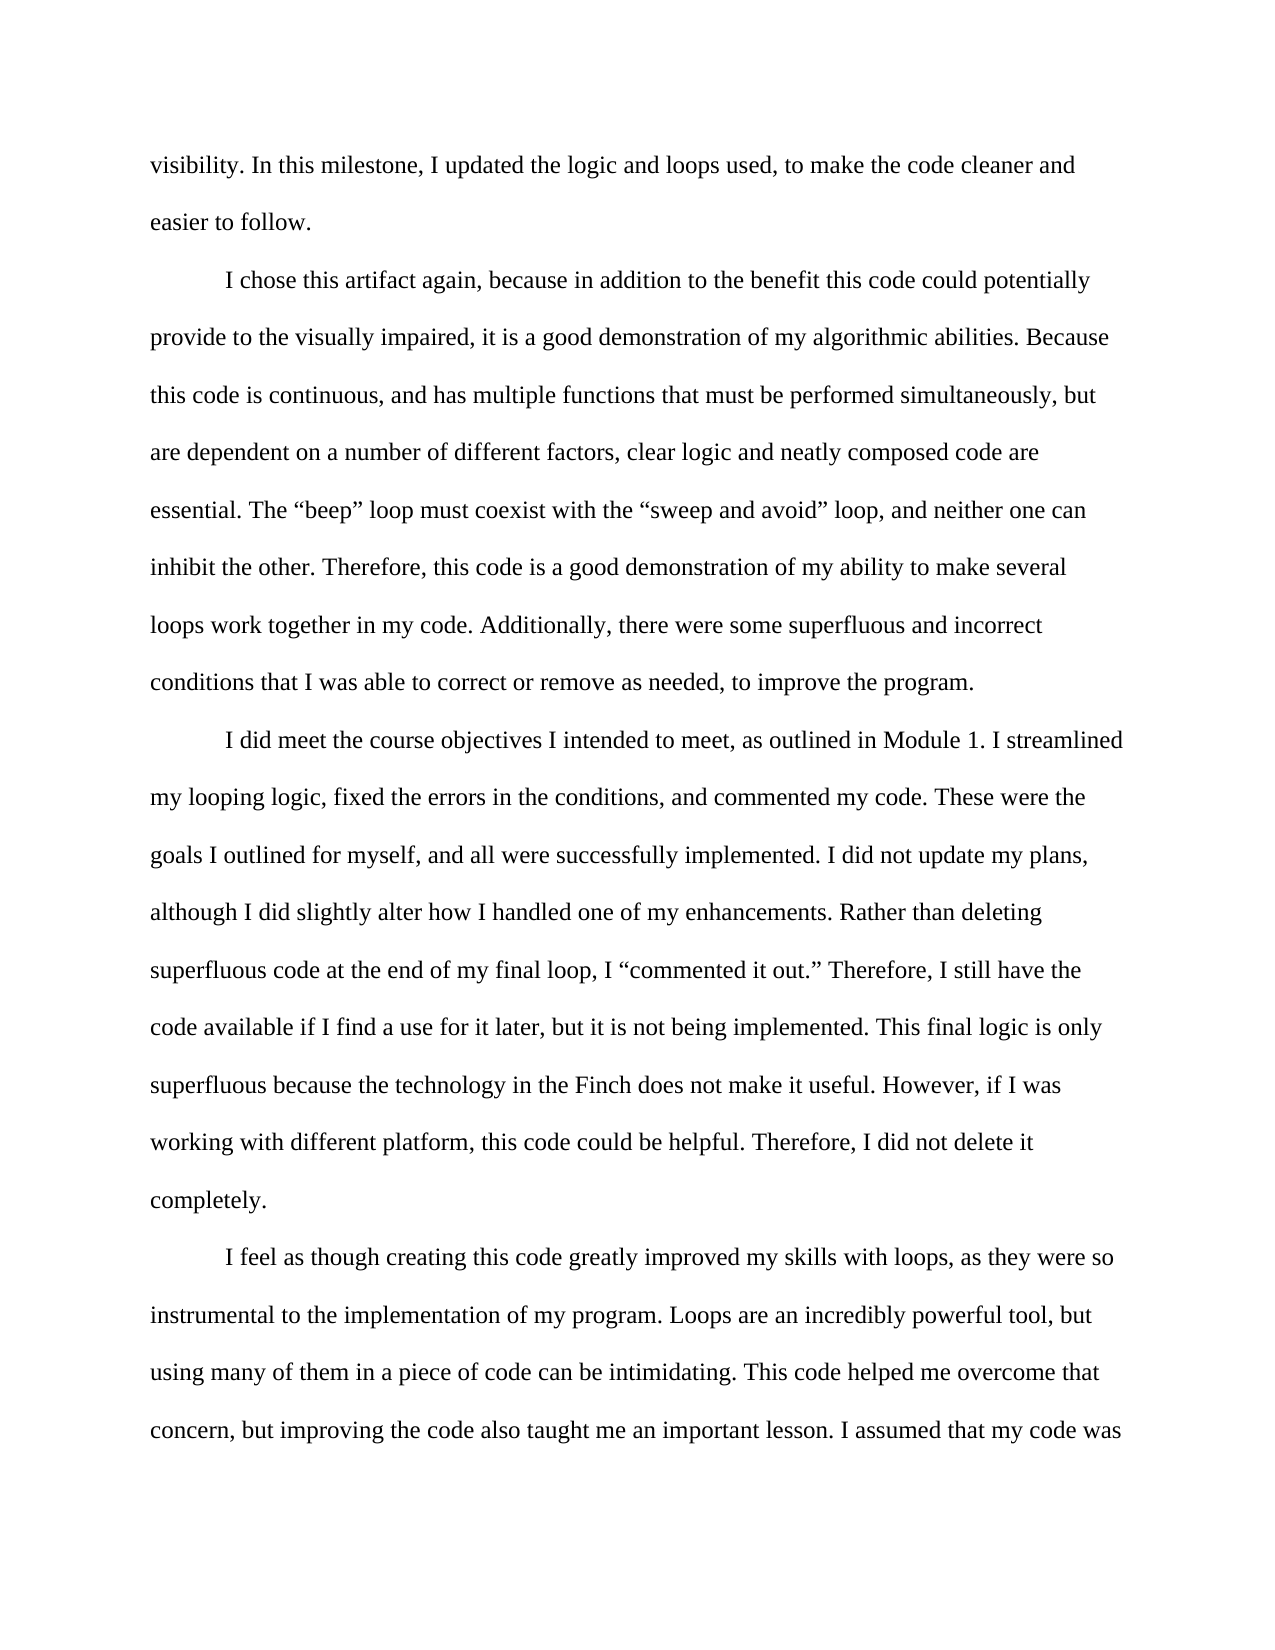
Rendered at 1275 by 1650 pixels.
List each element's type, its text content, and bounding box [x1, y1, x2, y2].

text I did meet the course objectives I intended to meet, as outlined in Module 1. I streamlined my looping logic, fixed the errors in the conditions, and commented my code. These were the goals I outlined for myself, and all were successfully implemented. I did not update my plans, although I did slightly alter how I handled one of my enhancements. Rather than deleting superfluous code at the end of my final loop, I “commented it out.” Therefore, I still have the code available if I find a use for it later, but it is not being implemented. This final logic is only superfluous because the technology in the Finch does not make it useful. However, if I was working with different platform, this code could be helpful. Therefore, I did not delete it completely. [150, 725, 1125, 1214]
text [150, 150, 1125, 236]
text I chose this artifact again, because in addition to the benefit this code could potentially provide to the visually impaired, it is a good demonstration of my algorithmic abilities. Because this code is continuous, and has multiple functions that must be performed simultaneously, but are dependent on a number of different factors, clear logic and neatly composed code are essential. The “beep” loop must coexist with the “sweep and avoid” loop, and neither one can inhibit the other. Therefore, this code is a good demonstration of my ability to make several loops work together in my code. Additionally, there were some superfluous and incorrect conditions that I was able to correct or remove as needed, to improve the program. [150, 265, 1125, 696]
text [150, 1242, 1125, 1444]
